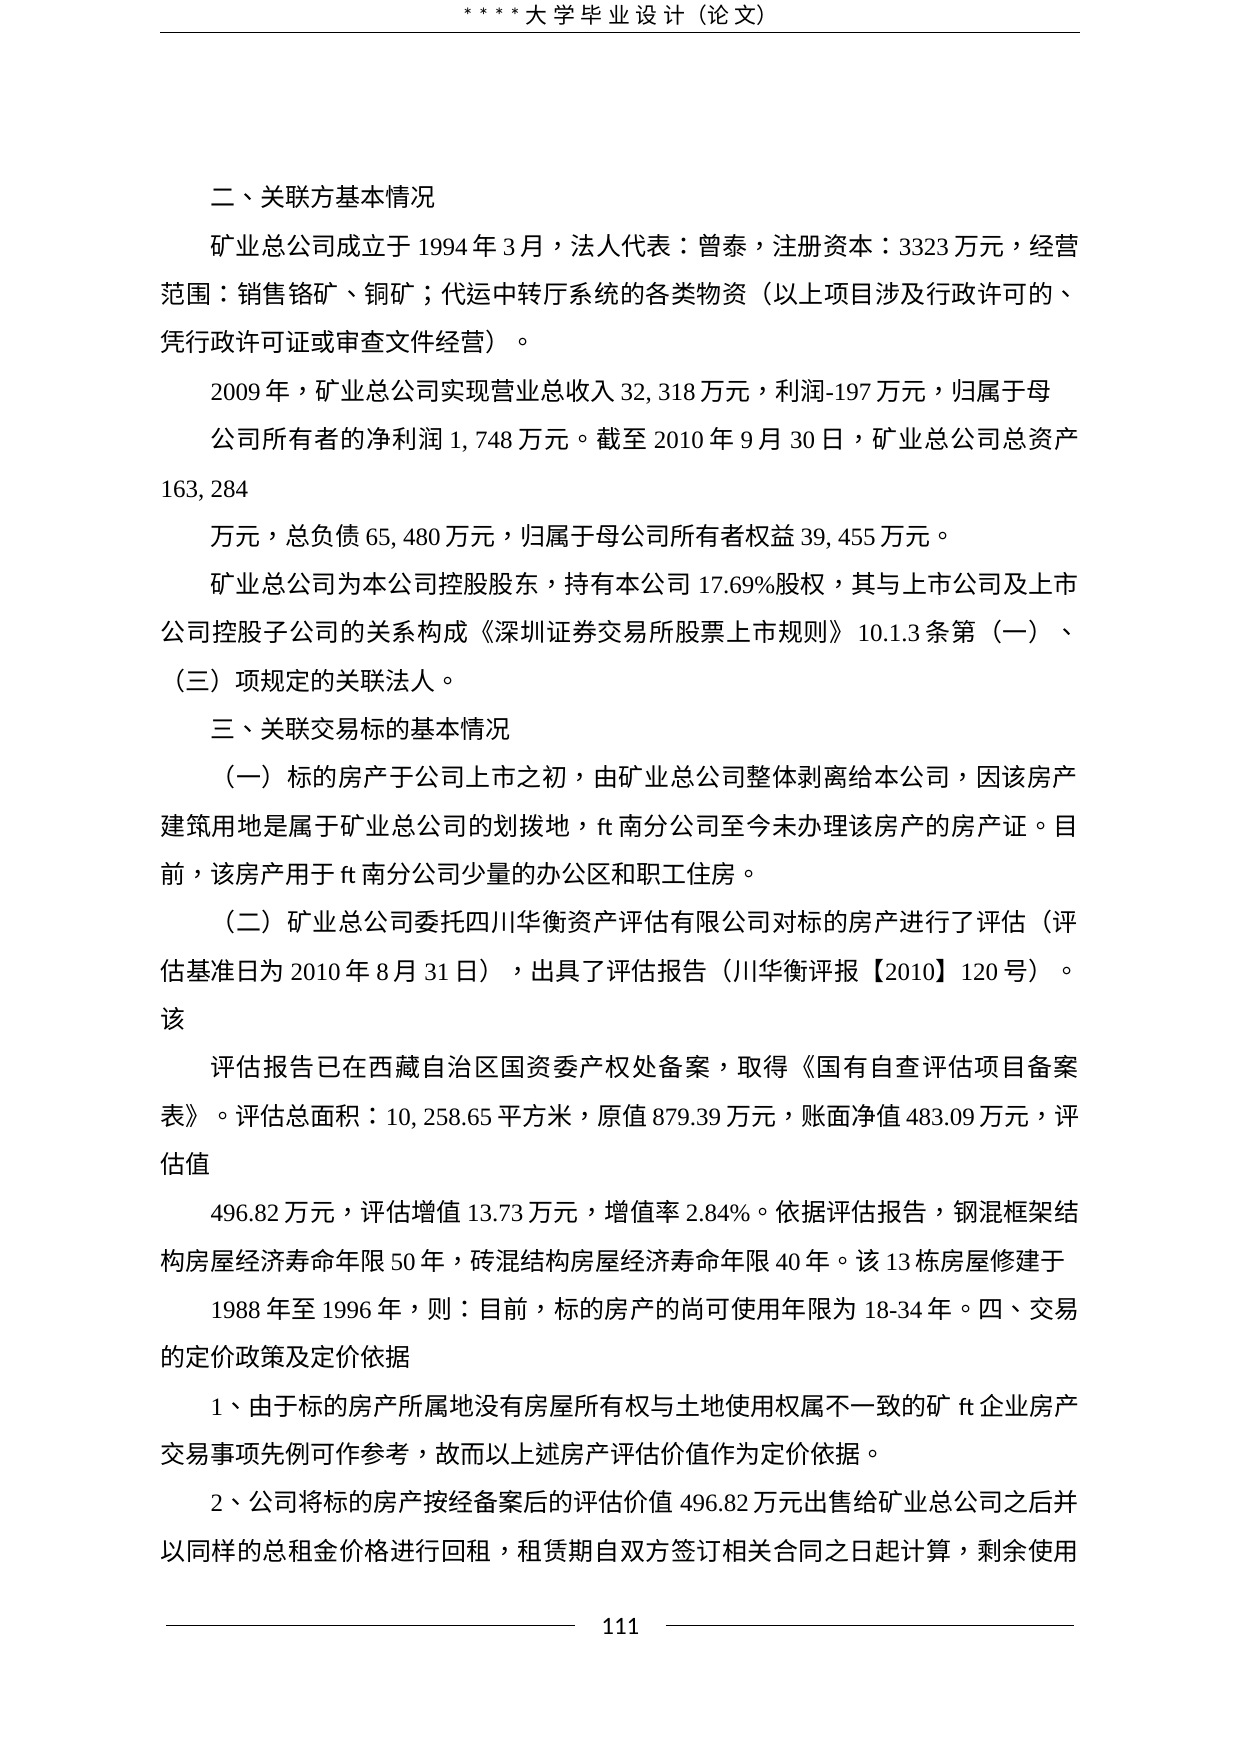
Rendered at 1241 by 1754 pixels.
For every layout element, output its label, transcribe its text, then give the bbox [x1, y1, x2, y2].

text 公司所有者的净利润1, 748万元。截至2010年9月30日，矿业总公司总资产163, 284 [160, 406, 1080, 503]
text 1988年至1996年，则：目前，标的房产的尚可使用年限为18-34年。四、交易的定价政策及定价依据 [160, 1276, 1080, 1373]
text 2009年，矿业总公司实现营业总收入32, 318万元，利润-197万元，归属于母 [160, 358, 1080, 406]
text （二）矿业总公司委托四川华衡资产评估有限公司对标的房产进行了评估（评估基准日为2010年8月31日），出具了评估报告（川华衡评报【2010】120号）。该 [160, 889, 1080, 1034]
text 1、由于标的房产所属地没有房屋所有权与土地使用权属不一致的矿ft企业房产交易事项先例可作参考，故而以上述房产评估价值作为定价依据。 [160, 1373, 1080, 1469]
text 万元，总负债65, 480万元，归属于母公司所有者权益39, 455万元。 [160, 503, 1080, 551]
text 496.82万元，评估增值13.73万元，增值率2.84%。依据评估报告，钢混框架结构房屋经济寿命年限50年，砖混结构房屋经济寿命年限40年。该13栋房屋修建于 [160, 1179, 1080, 1276]
text （一）标的房产于公司上市之初，由矿业总公司整体剥离给本公司，因该房产建筑用地是属于矿业总公司的划拨地，ft南分公司至今未办理该房产的房产证。目前，该房产用于ft南分公司少量的办公区和职工住房。 [160, 744, 1080, 889]
text 矿业总公司为本公司控股股东，持有本公司17.69%股权，其与上市公司及上市公司控股子公司的关系构成《深圳证券交易所股票上市规则》10.1.3条第（一）、（三）项规定的关联法人。 [160, 551, 1080, 696]
text 二、关联方基本情况 [160, 164, 1080, 213]
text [160, 1469, 1080, 1566]
text 三、关联交易标的基本情况 [160, 696, 1080, 744]
text 矿业总公司成立于1994年3月，法人代表：曾泰，注册资本：3323万元，经营范围：销售铬矿、铜矿；代运中转厅系统的各类物资（以上项目涉及行政许可的、凭行政许可证或审查文件经营）。 [160, 213, 1080, 358]
text 评估报告已在西藏自治区国资委产权处备案，取得《国有自查评估项目备案表》。评估总面积：10, 258.65平方米，原值879.39万元，账面净值483.09万元，评估值 [160, 1034, 1080, 1179]
